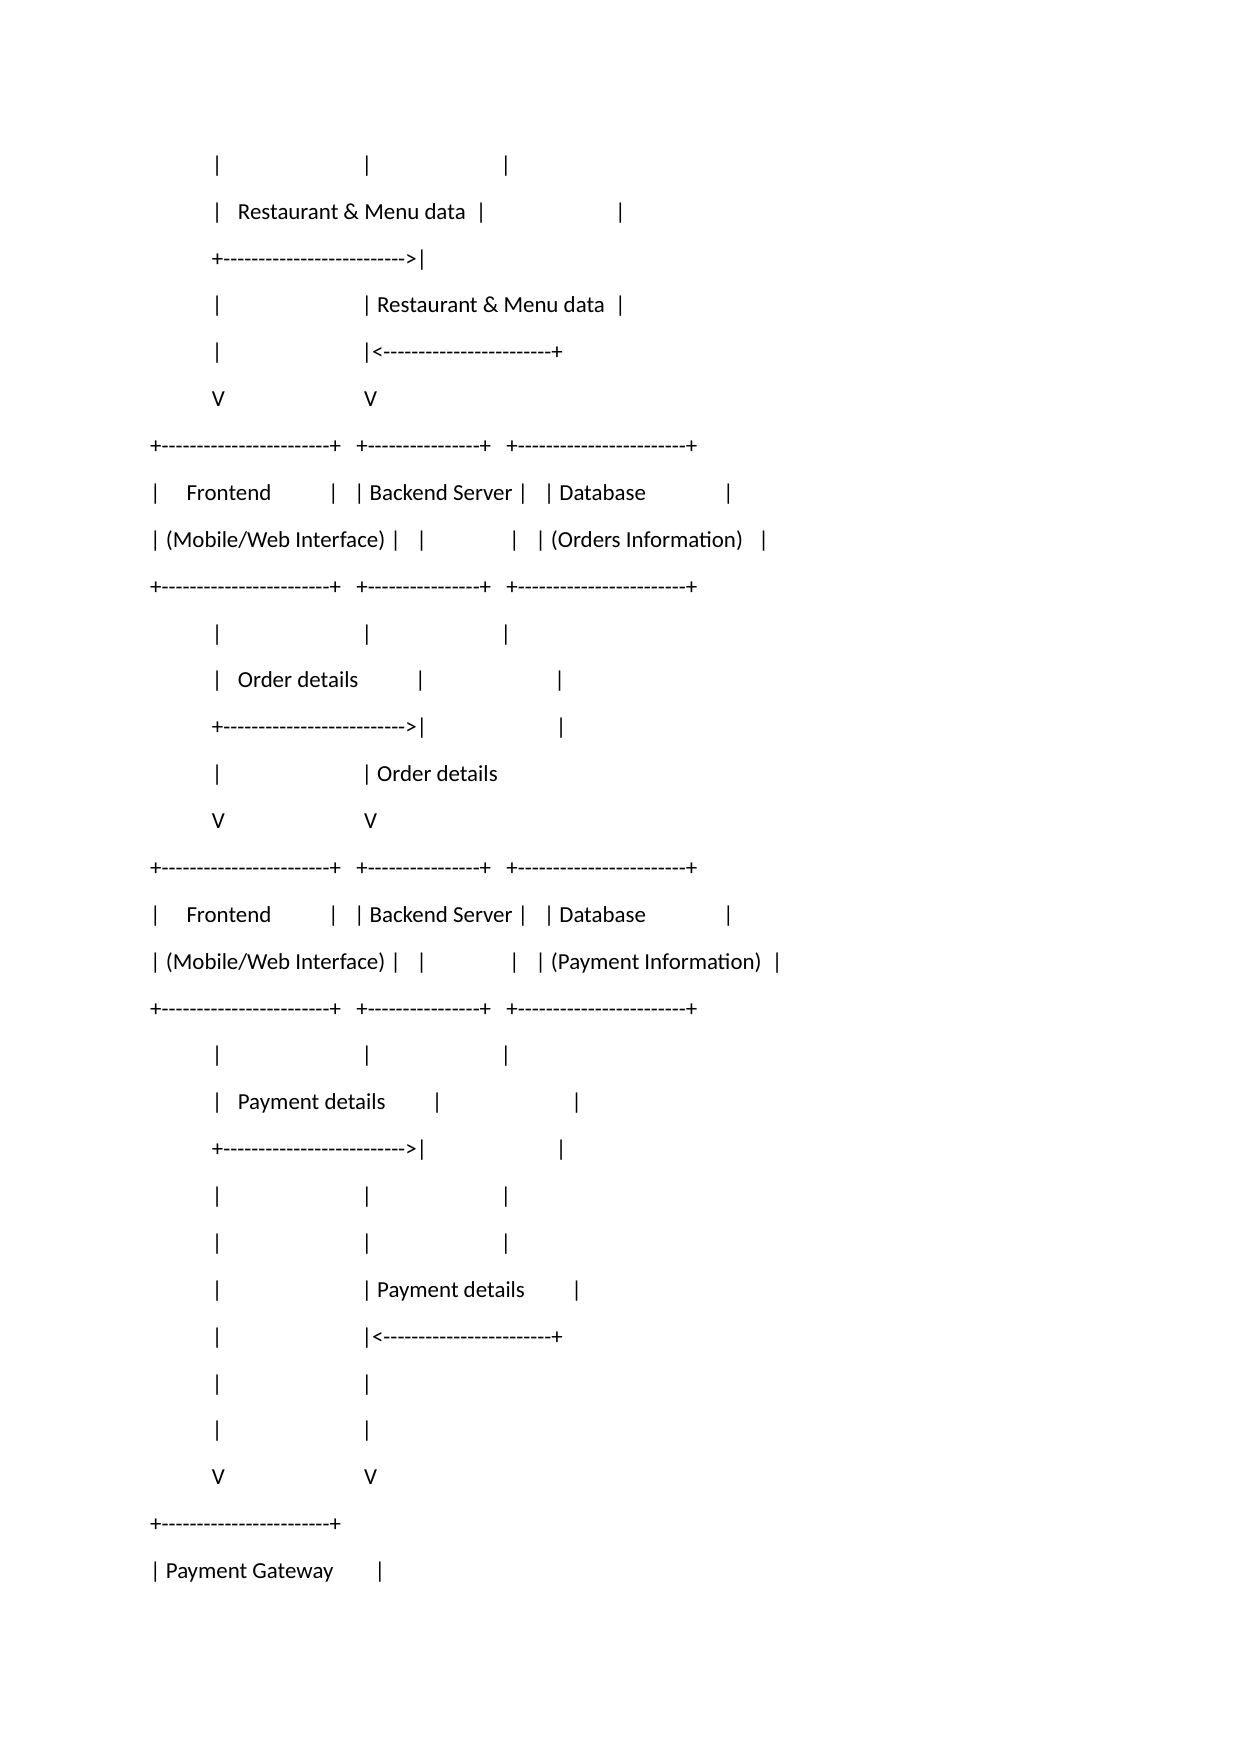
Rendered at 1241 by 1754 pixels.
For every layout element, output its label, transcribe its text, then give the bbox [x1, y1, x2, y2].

text +------------------------+ +----------------+ +------------------------+ [150, 994, 1090, 1022]
text | Payment Gateway | [150, 1556, 1090, 1584]
text | |<------------------------+ [150, 337, 1090, 366]
text | | | [150, 1041, 1090, 1069]
text | Restaurant & Menu data | | [150, 197, 1090, 225]
text | | | [150, 1181, 1090, 1209]
text | | | [150, 619, 1090, 647]
text | | Order details [150, 759, 1090, 787]
text | | [150, 1369, 1090, 1397]
text | Frontend | | Backend Server | | Database | [150, 478, 1090, 506]
text | | | [150, 150, 1090, 178]
text | | Restaurant & Menu data | [150, 291, 1090, 319]
text +------------------------+ +----------------+ +------------------------+ [150, 853, 1090, 881]
text +------------------------+ [150, 1509, 1090, 1537]
text +-------------------------->| | [150, 1134, 1090, 1162]
text | |<------------------------+ [150, 1322, 1090, 1350]
text | | Payment details | [150, 1275, 1090, 1303]
text +-------------------------->| | [150, 712, 1090, 741]
text | Frontend | | Backend Server | | Database | [150, 900, 1090, 928]
text | Payment details | | [150, 1087, 1090, 1116]
text +-------------------------->| [150, 244, 1090, 272]
text | (Mobile/Web Interface) | | | | (Payment Information) | [150, 947, 1090, 975]
text V V [150, 1462, 1090, 1491]
text | | [150, 1416, 1090, 1444]
text V V [150, 384, 1090, 412]
text | | | [150, 1228, 1090, 1256]
text | (Mobile/Web Interface) | | | | (Orders Information) | [150, 525, 1090, 553]
text +------------------------+ +----------------+ +------------------------+ [150, 572, 1090, 600]
text +------------------------+ +----------------+ +------------------------+ [150, 431, 1090, 459]
text | Order details | | [150, 666, 1090, 694]
text V V [150, 806, 1090, 834]
